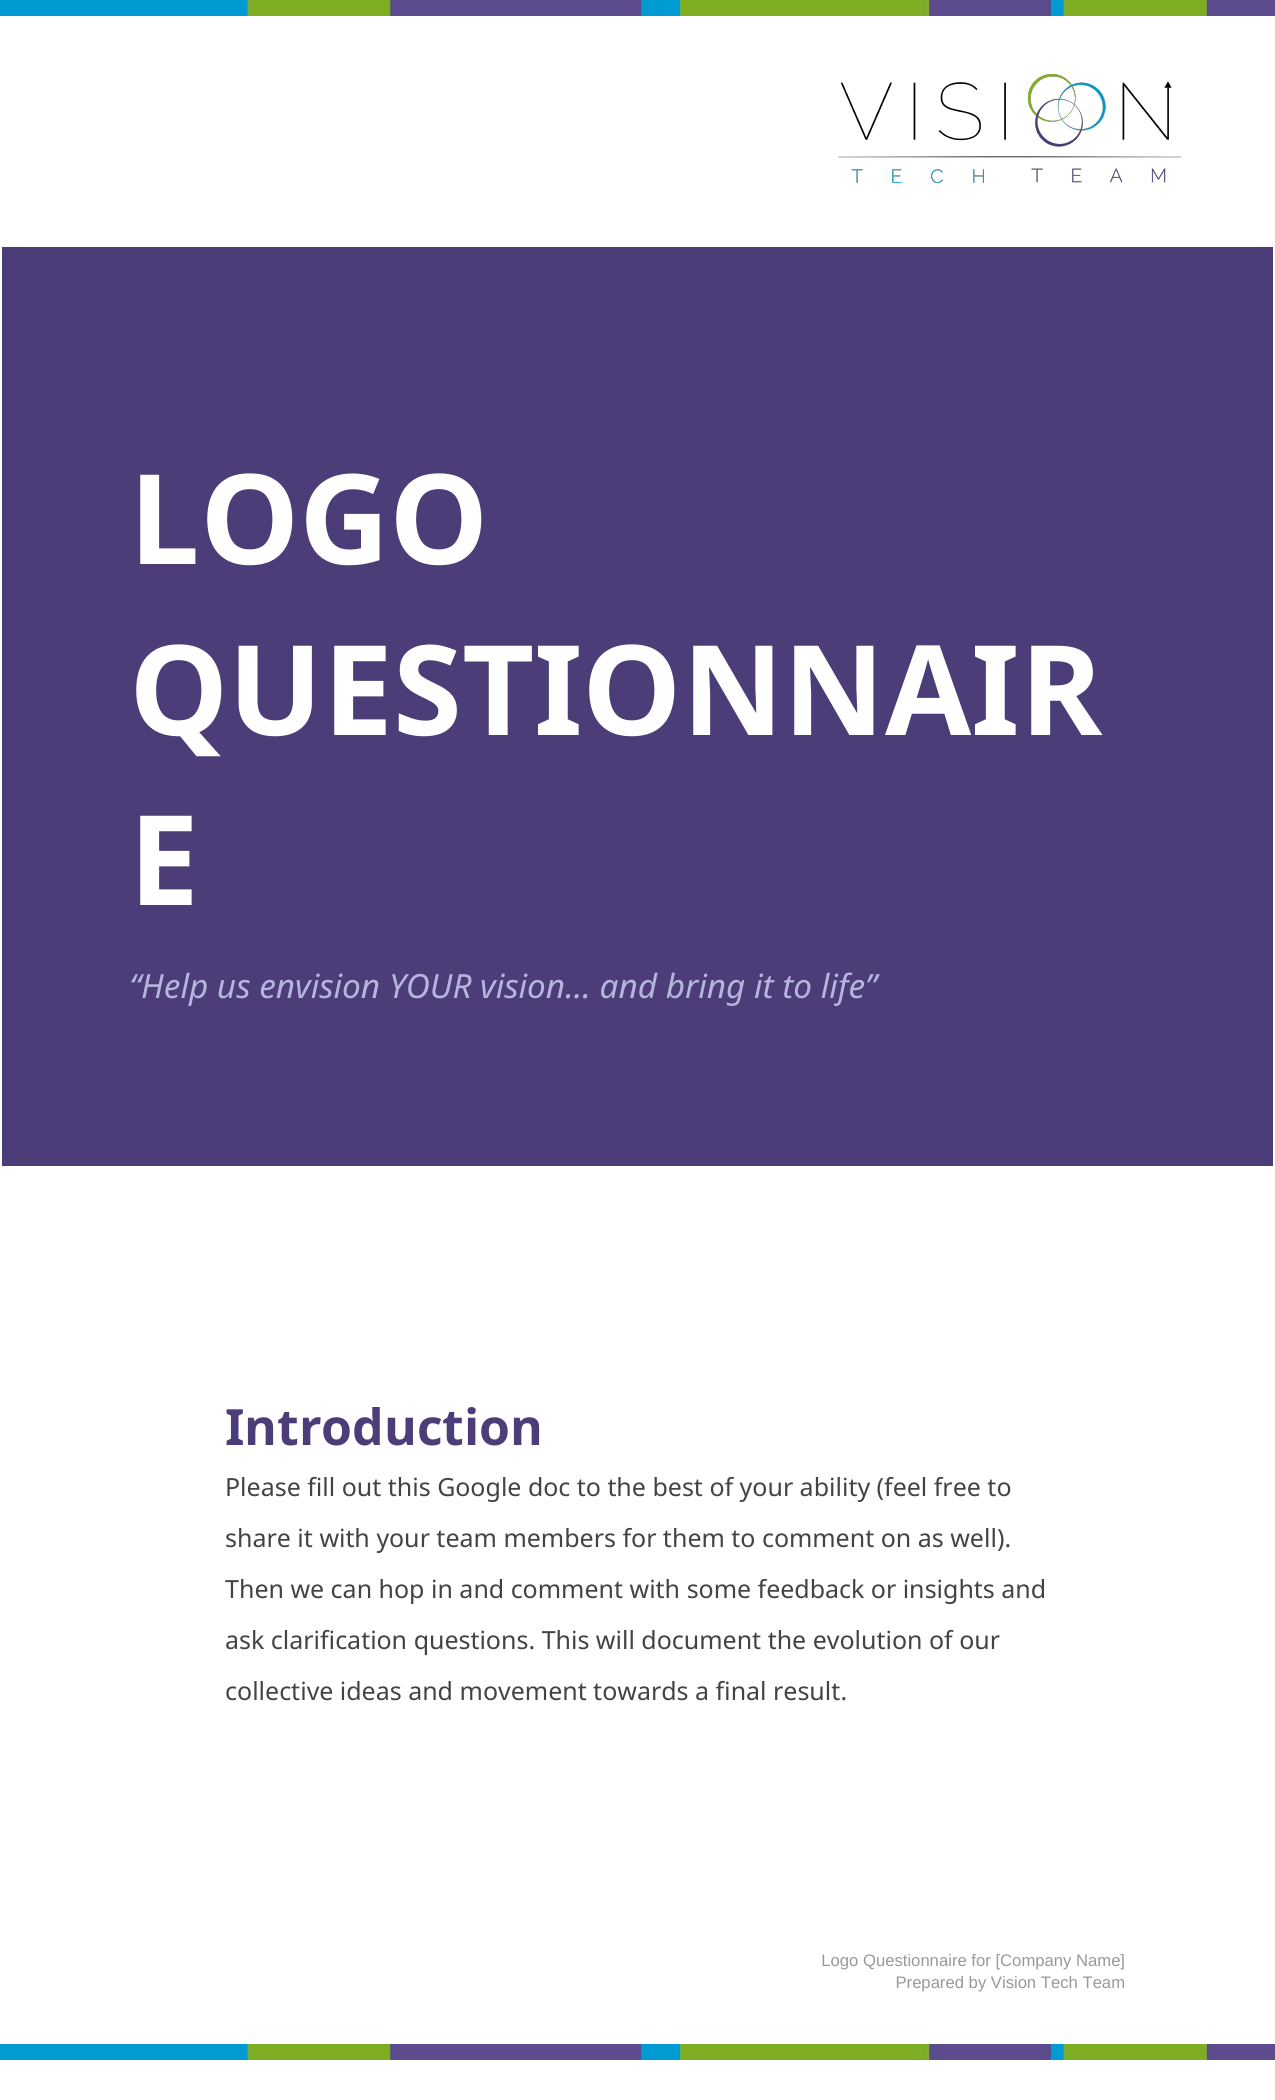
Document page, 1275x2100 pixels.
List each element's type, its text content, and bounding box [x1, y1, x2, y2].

picture [248, 2044, 641, 2060]
table_header LOGO QUESTIONNAIRE “Help us envision YOUR vision… and bring it to life” [2, 247, 1273, 1166]
text Please fill out this Google doc to the best of your ability (feel free to share it with your team members for them to comment on as well). Then we can hop in and comment with some feedback or insights and ask clarification questions. This will document the evolution of our collective ideas and movement towards a final result. [225, 1470, 1050, 1708]
subtitle Introduction [225, 1391, 1050, 1459]
picture [1064, 2044, 1275, 2060]
picture [838, 74, 1182, 183]
picture [680, 0, 1051, 16]
picture [1064, 0, 1275, 16]
picture [248, 0, 641, 16]
picture [680, 2044, 1051, 2060]
